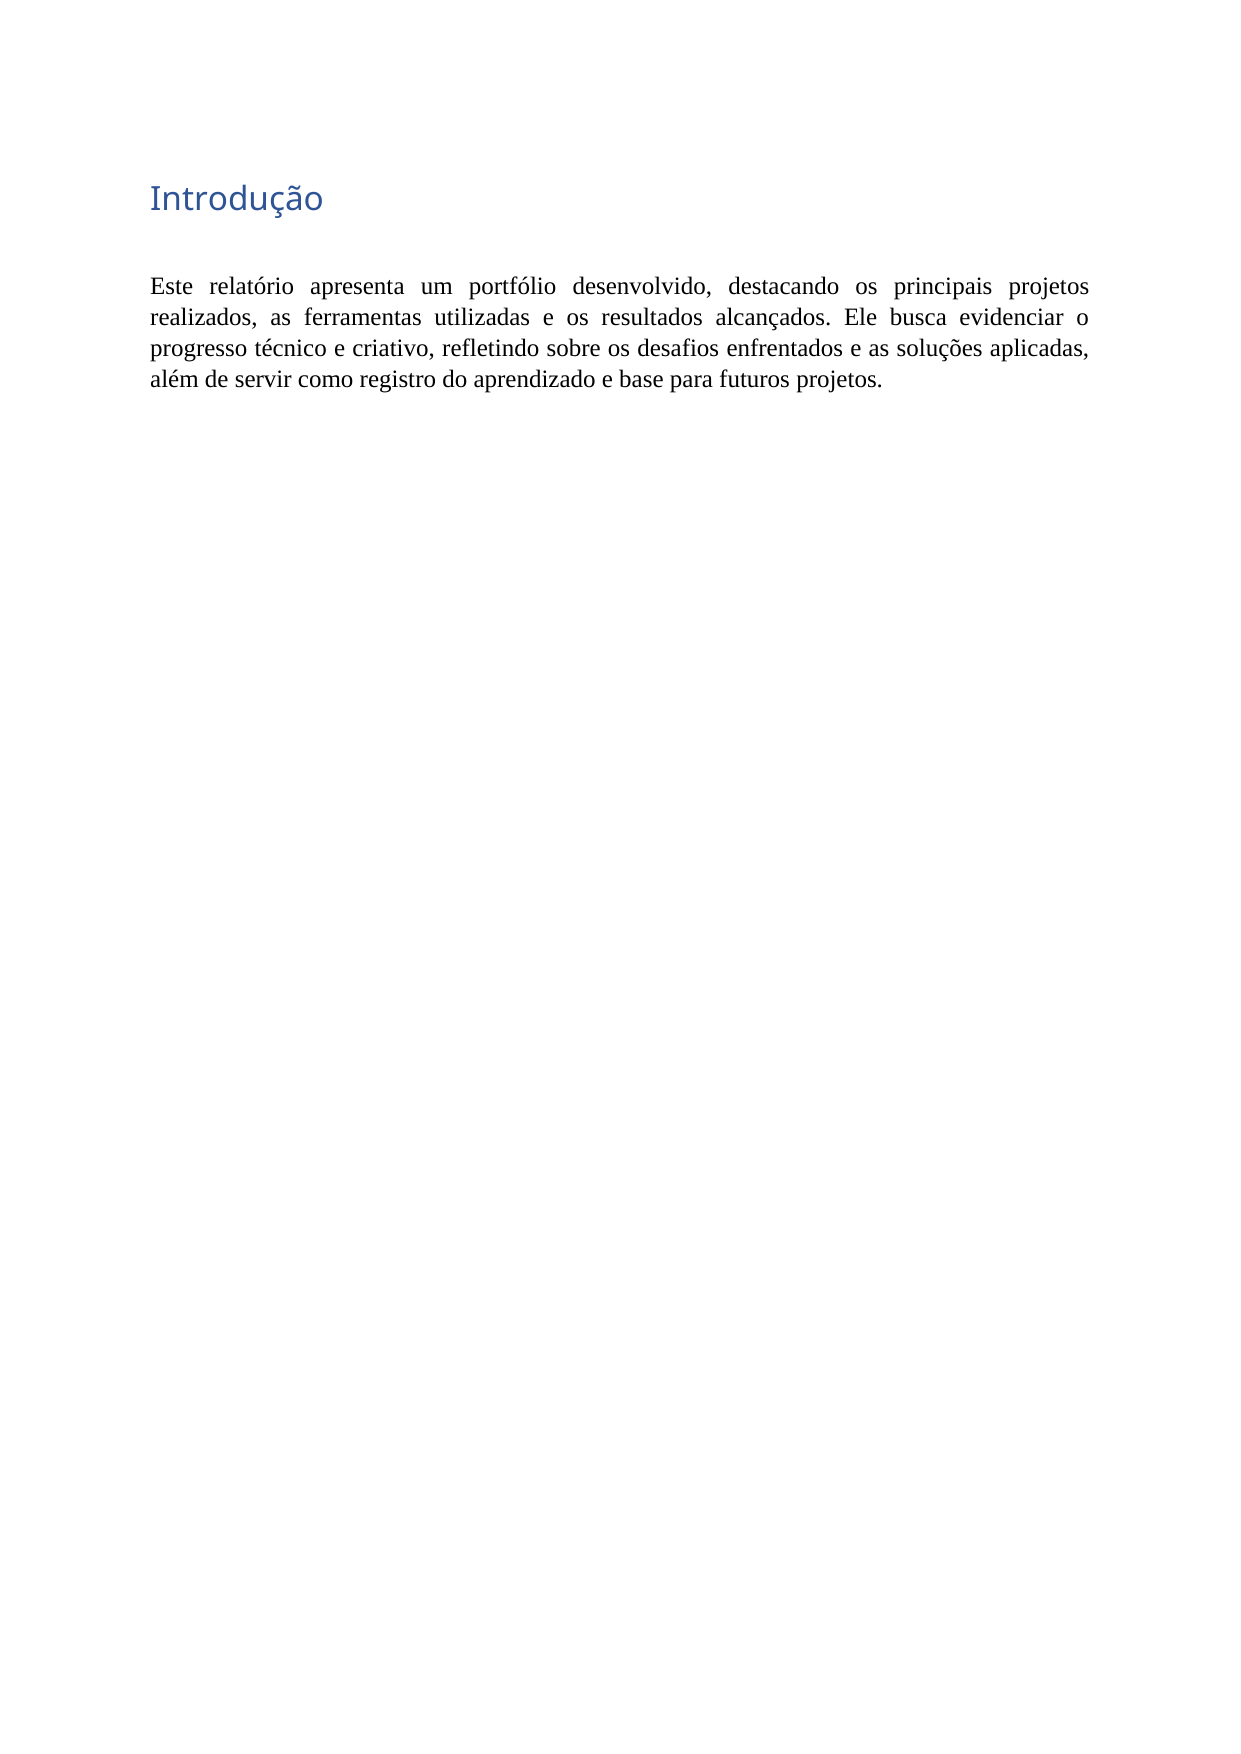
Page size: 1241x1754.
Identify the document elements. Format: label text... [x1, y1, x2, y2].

subtitle Introdução [150, 175, 1090, 220]
text Este relatório apresenta um portfólio desenvolvido, destacando os principais projetos realizados, as ferramentas utilizadas e os resultados alcançados. Ele busca evidenciar o progresso técnico e criativo, refletindo sobre os desafios enfrentados e as soluções aplicadas, além de servir como registro do aprendizado e base para futuros projetos. [150, 271, 1090, 393]
